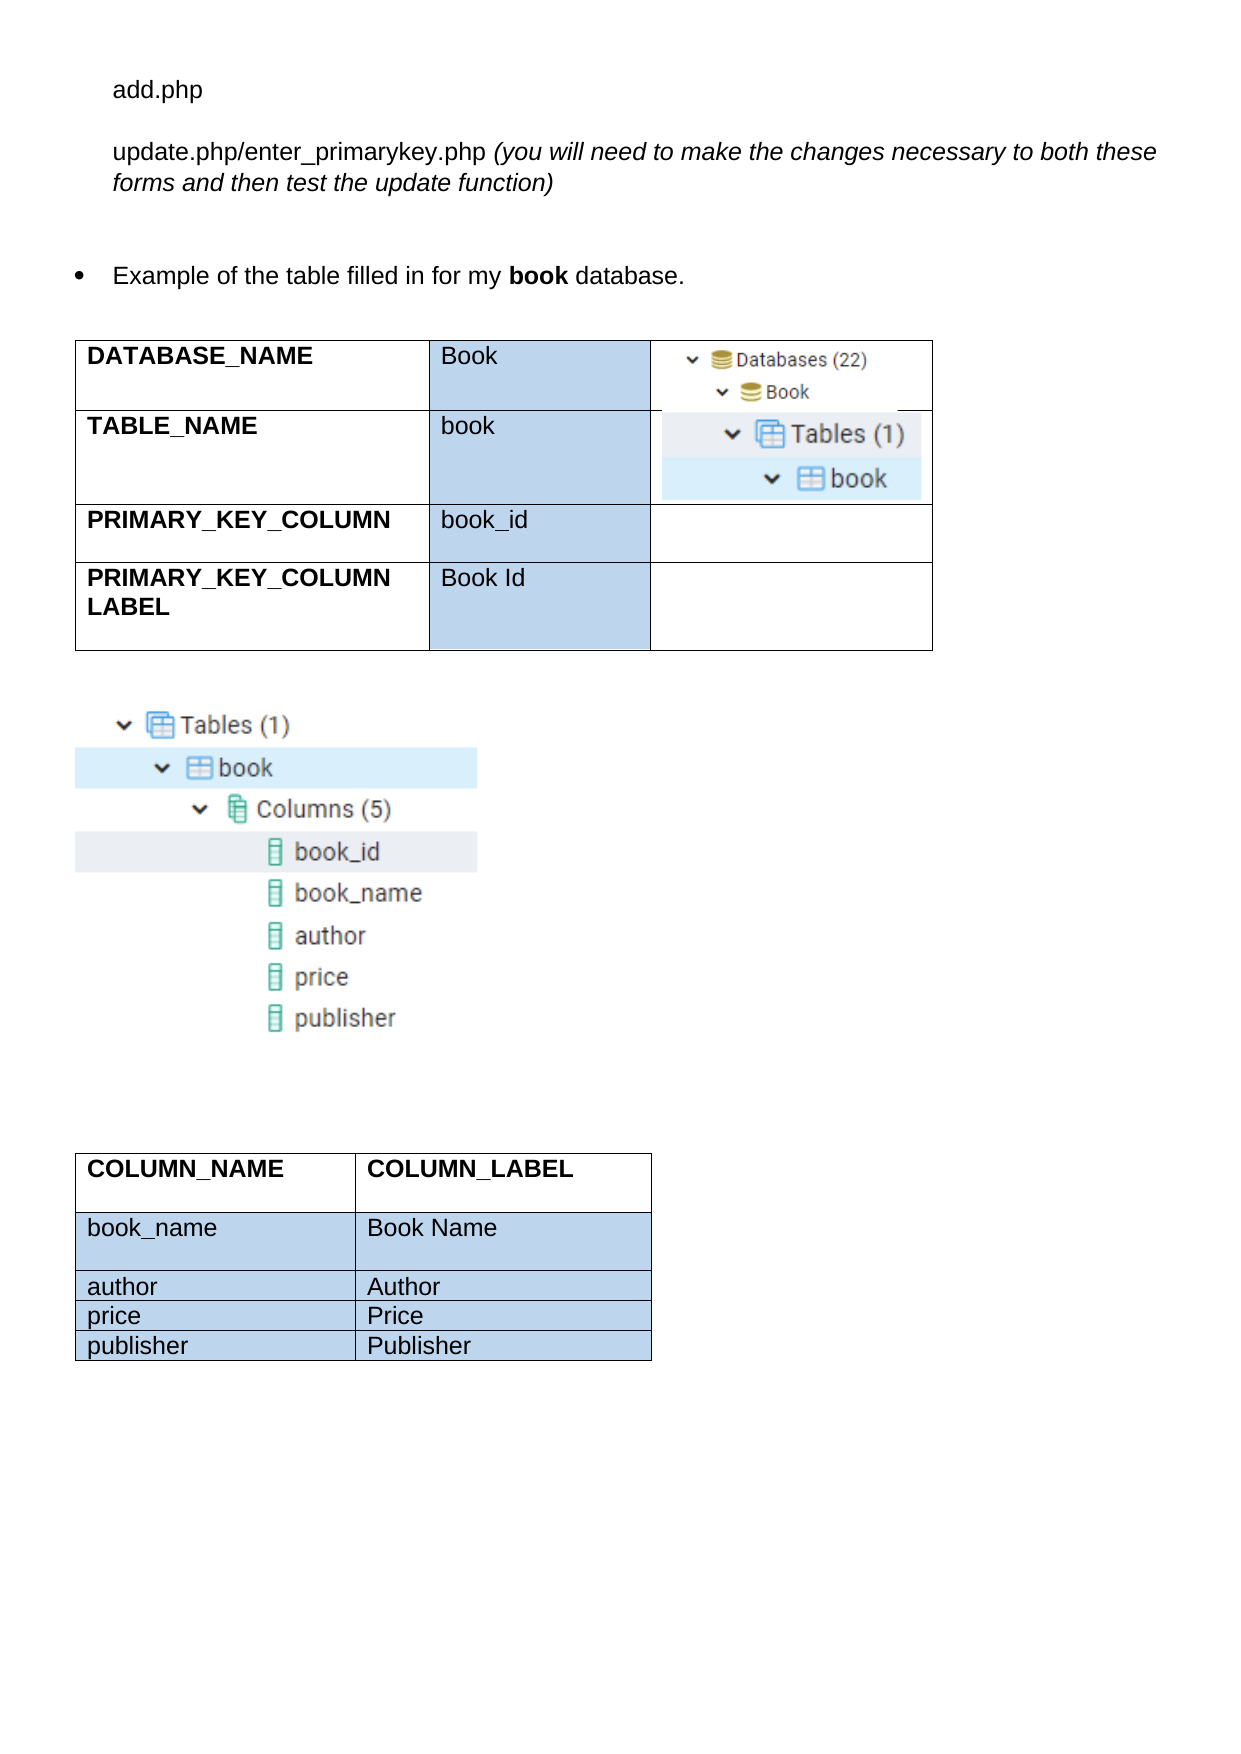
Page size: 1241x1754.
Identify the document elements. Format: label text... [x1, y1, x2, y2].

table_cell price [76, 1301, 355, 1330]
table_cell [922, 411, 932, 504]
picture [662, 341, 922, 504]
table_cell Price [356, 1301, 651, 1330]
picture [75, 698, 478, 1039]
table_cell book name [76, 1213, 355, 1270]
table_cell Author [356, 1271, 651, 1300]
table_cell [651, 411, 662, 504]
table_header [898, 341, 932, 410]
table_header Book [430, 341, 650, 410]
table_cell [651, 563, 932, 649]
list Example of the table filled in for my book database. [75, 261, 1165, 290]
table_cell TABLE_NAME [76, 411, 429, 504]
table_cell PRIMARY_KEY_COLUMN [76, 505, 429, 562]
table_cell Publisher [356, 1331, 651, 1360]
table_cell Book Id [430, 563, 650, 649]
table_cell book [430, 411, 650, 504]
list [75, 75, 1165, 228]
table_cell book id [430, 505, 650, 562]
table_header COLUMN_LABEL [356, 1154, 651, 1212]
table_header COLUMN_NAME [76, 1154, 355, 1212]
table_cell author [76, 1271, 355, 1300]
table_cell publisher [76, 1331, 355, 1360]
table_cell PRIMARY_KEY_COLUMN LABEL [76, 563, 429, 649]
table_cell [651, 505, 932, 562]
table_header DATABASE_NAME [76, 341, 429, 410]
table_cell Book Name [356, 1213, 651, 1270]
table_header [651, 341, 662, 410]
